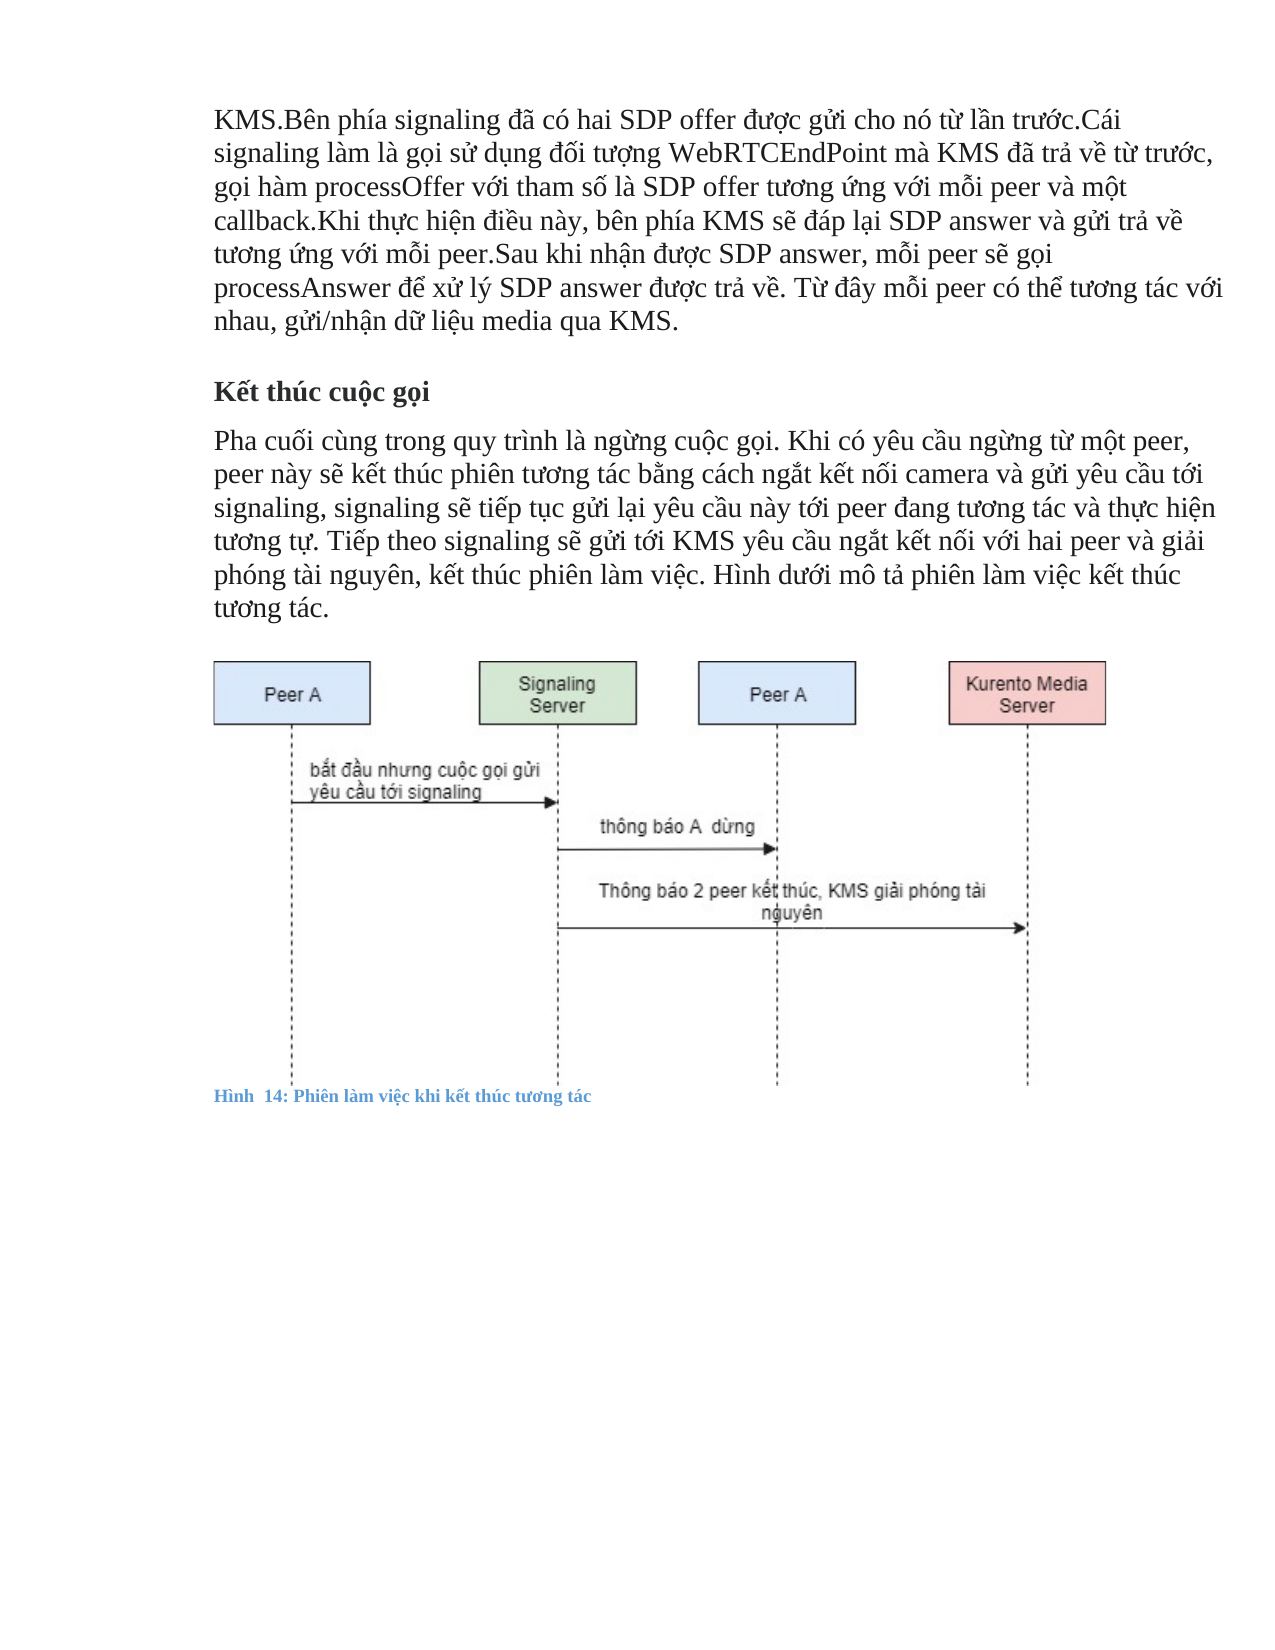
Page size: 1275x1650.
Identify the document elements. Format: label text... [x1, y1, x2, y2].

text Pha cuối cùng trong quy trình là ngừng cuộc gọi. Khi có yêu cầu ngừng từ một peer, peer này sẽ kết thúc phiên tương tác bằng cách ngắt kết nối camera và gửi yêu cầu tới signaling, signaling sẽ tiếp tục gửi lại yêu cầu này tới peer đang tương tác và thực hiện tương tự. Tiếp theo signaling sẽ gửi tới KMS yêu cầu ngắt kết nối với hai peer và giải phóng tài nguyên, kết thúc phiên làm việc. Hình dưới mô tả phiên làm việc kết thúc tương tác. [213, 423, 1233, 624]
text Hình 14: Phiên làm việc khi kết thúc tương tác [148, 1085, 1233, 1107]
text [213, 102, 1233, 337]
text Kết thúc cuộc gọi [213, 374, 1233, 408]
picture [213, 661, 1107, 1086]
